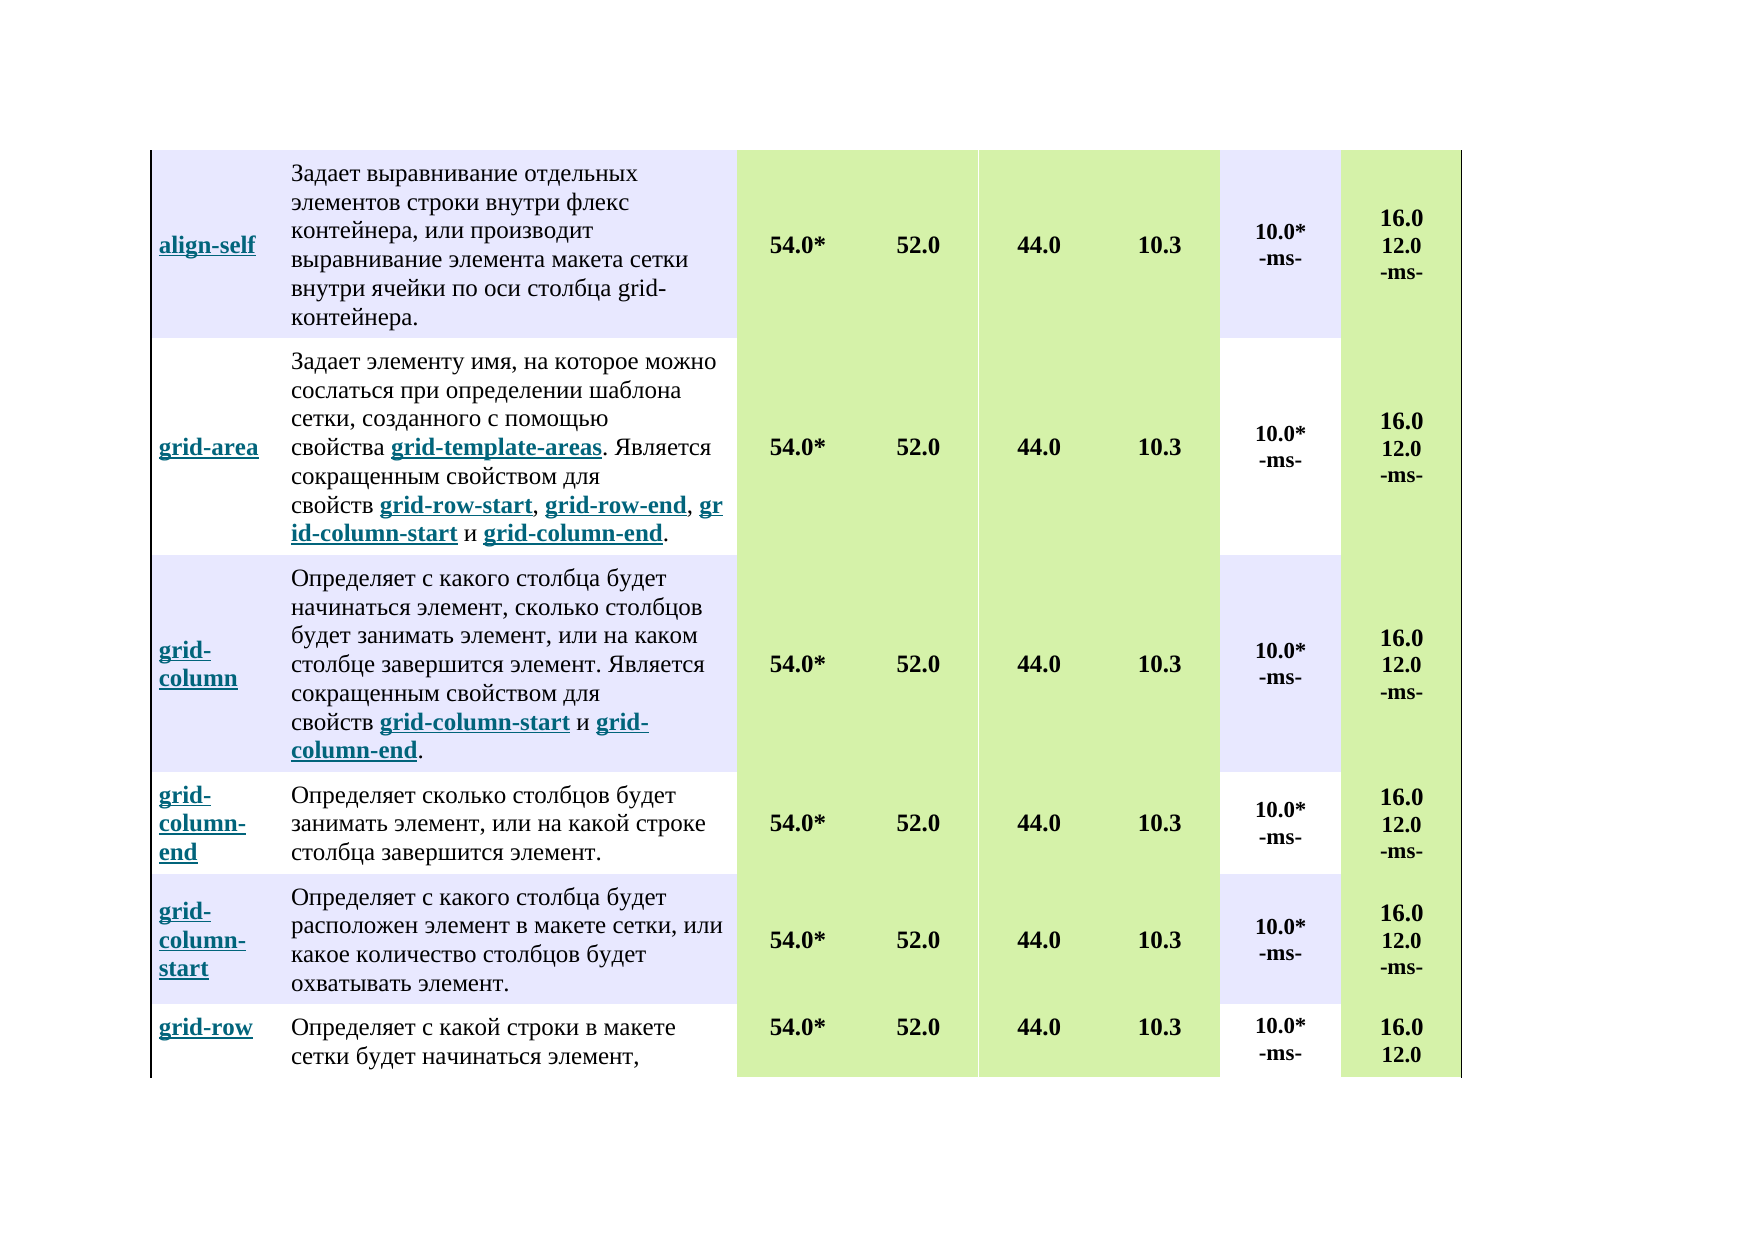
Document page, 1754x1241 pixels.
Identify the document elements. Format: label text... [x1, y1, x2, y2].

table_cell 10.0* -ms- [1220, 150, 1341, 338]
table_cell 10.0* -ms- [1220, 338, 1341, 555]
table_cell Задает выравнивание отдельных элементов строки внутри флекс контейнера, или производит выравнивание элемента макета сетки внутри ячейки по оси столбца grid-контейнера. [283, 150, 737, 338]
table_cell 44.0 [979, 874, 1099, 1004]
table_cell 10.3 [1099, 874, 1220, 1004]
table_cell 52.0 [858, 555, 978, 772]
table_cell 10.3 [1099, 150, 1220, 338]
table_cell 44.0 [979, 1004, 1099, 1077]
table_cell grid-area [152, 338, 283, 555]
table_cell 44.0 [979, 555, 1099, 772]
table_cell 10.3 [1099, 772, 1220, 874]
table_cell 54.0* [737, 772, 858, 874]
table_cell 54.0* [737, 338, 858, 555]
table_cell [283, 1004, 737, 1077]
table_cell 54.0* [737, 555, 858, 772]
table_cell 52.0 [858, 1004, 978, 1077]
table_cell grid-column [152, 555, 283, 772]
table_cell grid-column-end [152, 772, 283, 874]
table_cell 52.0 [858, 338, 978, 555]
table_cell 52.0 [858, 150, 978, 338]
table_cell align-self [152, 150, 283, 338]
table_cell 54.0* [737, 1004, 858, 1077]
table_cell 44.0 [979, 338, 1099, 555]
table_cell 44.0 [979, 150, 1099, 338]
table_cell 16.0 12.0 -ms- [1341, 1004, 1461, 1077]
table_cell 10.3 [1099, 555, 1220, 772]
table_cell Определяет с какого столбца будет расположен элемент в макете сетки, или какое количество столбцов будет охватывать элемент. [283, 874, 737, 1004]
table_cell 52.0 [858, 874, 978, 1004]
table_cell 10.3 [1099, 1004, 1220, 1077]
table_cell 16.0 12.0 -ms- [1341, 874, 1461, 1004]
table_cell 10.3 [1099, 338, 1220, 555]
table_cell 52.0 [858, 772, 978, 874]
table_cell Определяет с какого столбца будет начинаться элемент, сколько столбцов будет занимать элемент, или на каком столбце завершится элемент. Является сокращенным свойством для свойств grid-column-start и grid-column-end. [283, 555, 737, 772]
table_cell Определяет сколько столбцов будет занимать элемент, или на какой строке столбца завершится элемент. [283, 772, 737, 874]
table_cell grid-column-start [152, 874, 283, 1004]
table_cell 16.0 12.0 -ms- [1341, 338, 1461, 555]
table_cell 54.0* [737, 150, 858, 338]
table_cell 10.0* -ms- [1220, 874, 1341, 1004]
table_cell 54.0* [737, 874, 858, 1004]
table_cell 16.0 12.0 -ms- [1341, 772, 1461, 874]
table_cell 10.0* -ms- [1220, 772, 1341, 874]
table_cell 10.0* -ms- [1220, 1004, 1341, 1077]
table_cell 44.0 [979, 772, 1099, 874]
table_cell 16.0 12.0 -ms- [1341, 150, 1461, 338]
table_cell grid-row [152, 1004, 283, 1077]
table_cell 16.0 12.0 -ms- [1341, 555, 1461, 772]
table_cell Задает элементу имя, на которое можно сослаться при определении шаблона сетки, созданного с помощью свойства grid-template-areas. Является сокращенным свойством для свойств grid-row-start, grid-row-end, grid-column-start и grid-column-end. [283, 338, 737, 555]
table_cell 10.0* -ms- [1220, 555, 1341, 772]
